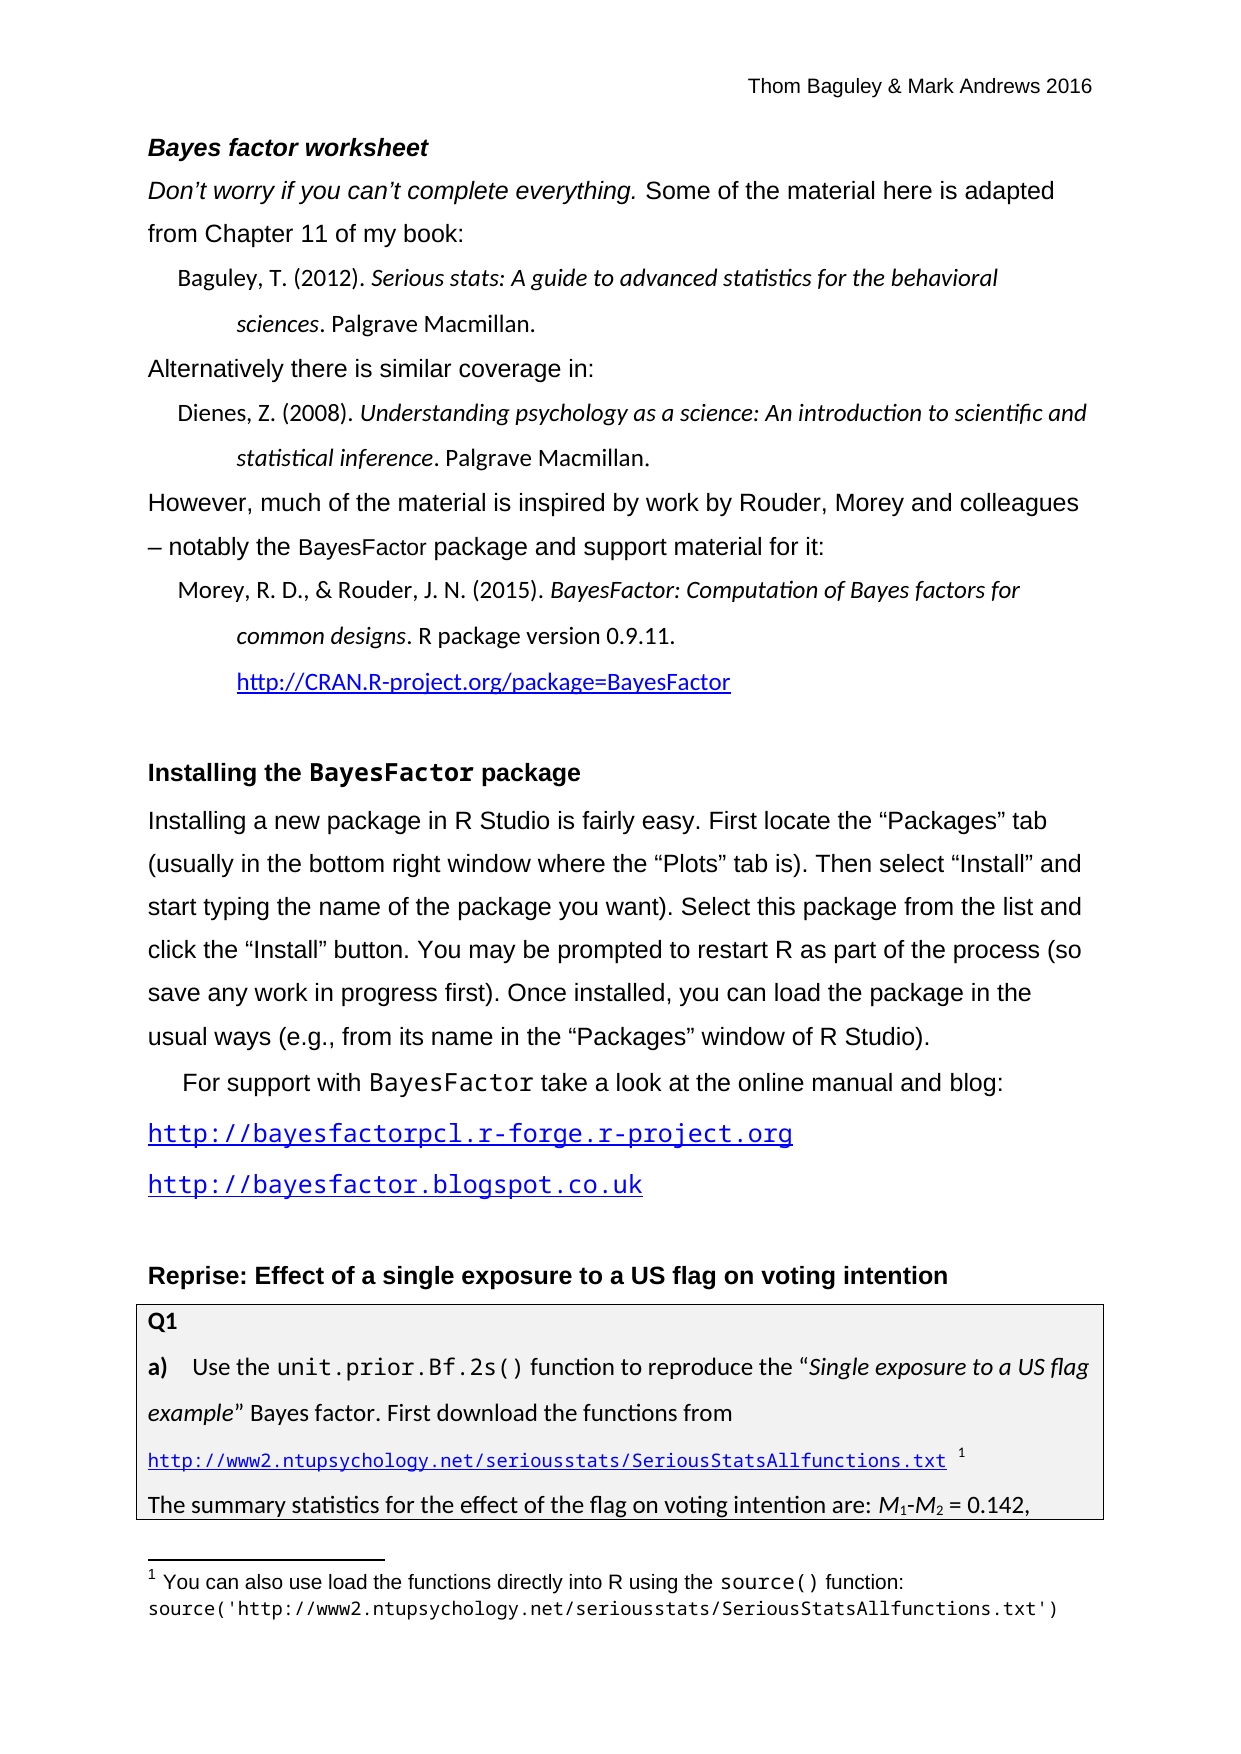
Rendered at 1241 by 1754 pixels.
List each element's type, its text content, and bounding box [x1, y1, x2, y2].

text http://bayesfactor.blogspot.co.uk [148, 1167, 1092, 1201]
text http://bayesfactorpcl.r-forge.r-project.org [148, 1116, 1092, 1150]
text However, much of the material is inspired by work by Rouder, Morey and colleagues – notably the BayesFactor package and support material for it: [148, 488, 1092, 560]
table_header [137, 1305, 1103, 1519]
text Dienes, Z. (2008). Understanding psychology as a science: An introduction to scientific and statistical inference. Palgrave Macmillan. [177, 397, 1092, 473]
text Bayes factor worksheet [148, 133, 1092, 162]
text Installing a new package in R Studio is fairly easy. First locate the “Packages” tab (usually in the bottom right window where the “Plots” tab is). Then select “Install” and start typing the name of the package you want). Select this package from the list and click the “Install” button. You may be prompted to restart R as part of the process (so save any work in progress first). Once installed, you can load the package in the usual ways (e.g., from its name in the “Packages” window of R Studio). [148, 806, 1092, 1050]
text Installing the BayesFactor package [148, 755, 1092, 789]
text Alternatively there is similar coverage in: [148, 354, 1092, 382]
text Baguley, T. (2012). Serious stats: A guide to advanced statistics for the behavioral sciences. Palgrave Macmillan. [177, 262, 1092, 338]
text Reprise: Effect of a single exposure to a US flag on voting intention [148, 1261, 1092, 1290]
text Morey, R. D., & Rouder, J. N. (2015). BayesFactor: Computation of Bayes factors for common designs. R package version 0.9.11. http://CRAN.R-project.org/package=BayesFactor [177, 574, 1092, 697]
text For support with BayesFactor take a look at the online manual and blog: [148, 1065, 1092, 1099]
text Don’t worry if you can’t complete everything. Some of the material here is adapted from Chapter 11 of my book: [148, 176, 1092, 248]
